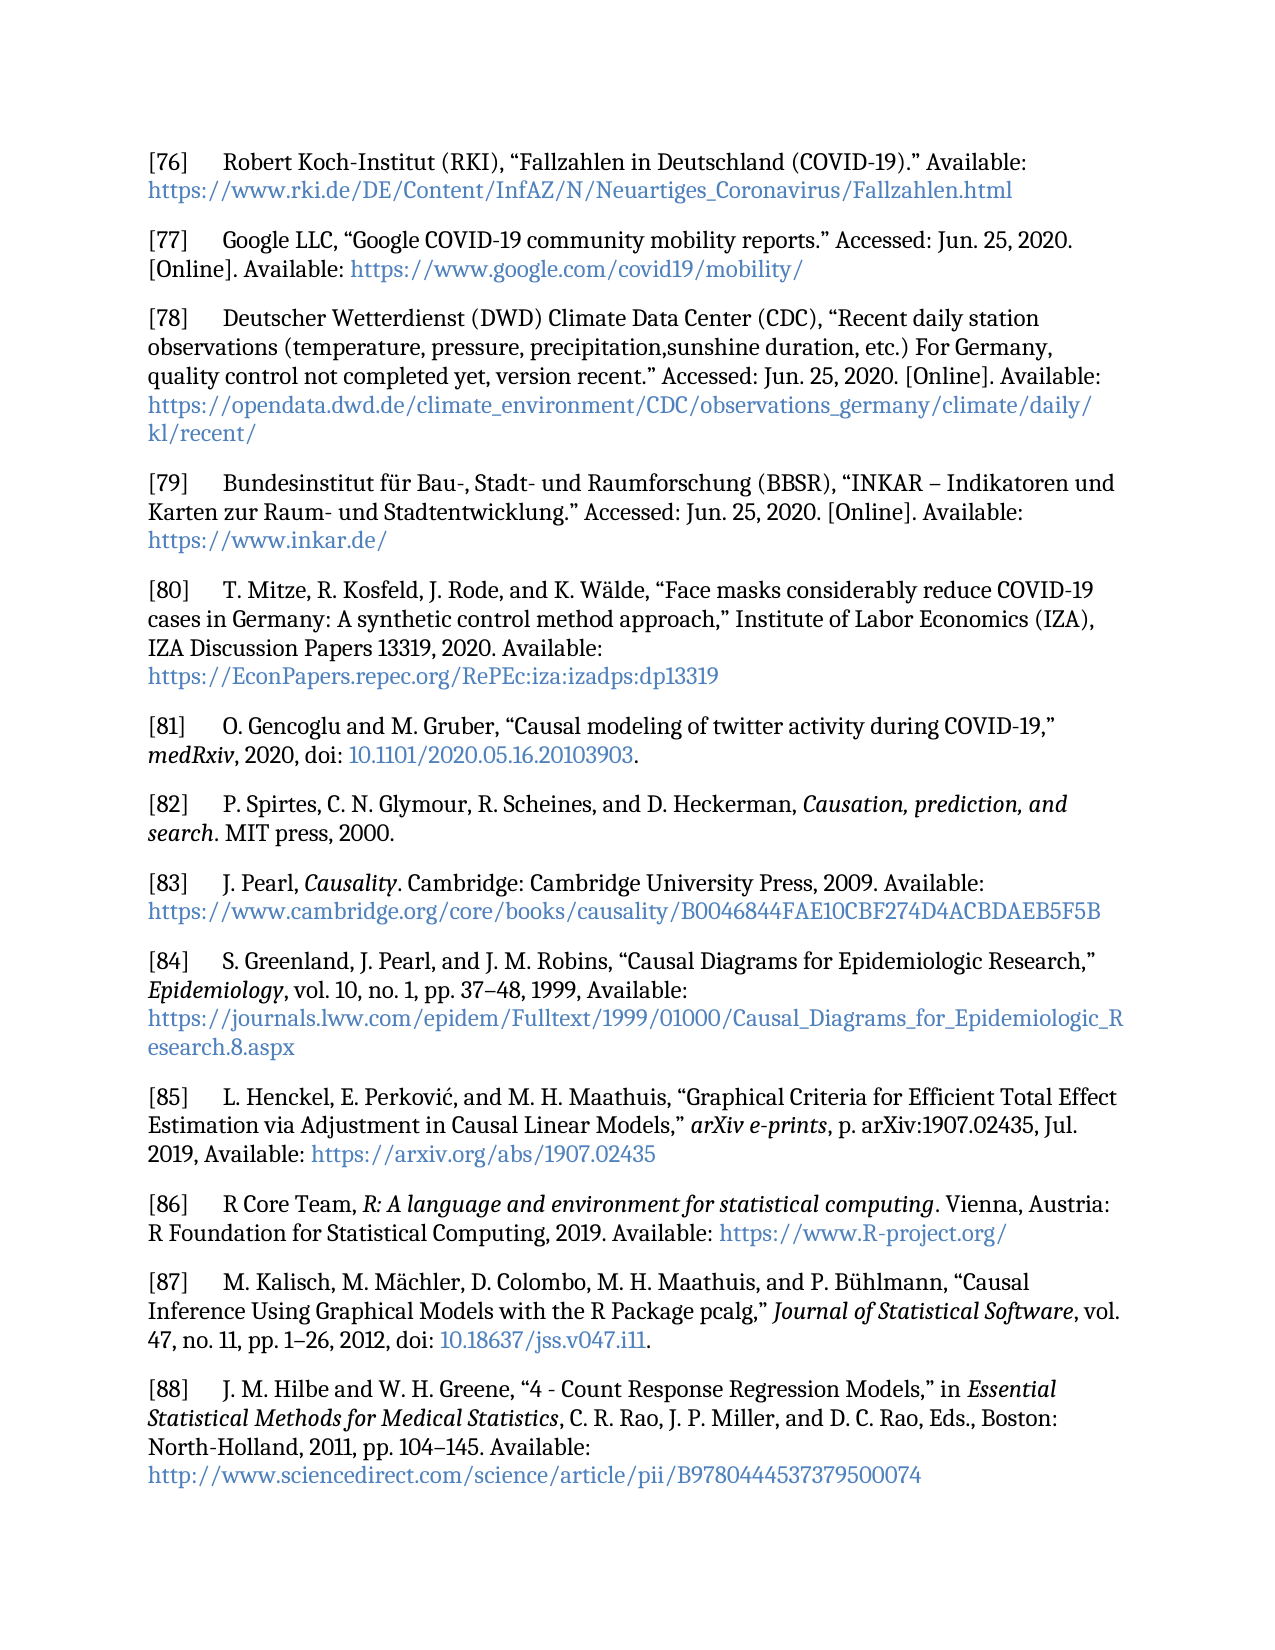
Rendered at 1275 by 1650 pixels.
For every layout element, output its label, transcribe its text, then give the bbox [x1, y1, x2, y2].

text [87] M. Kalisch, M. Mächler, D. Colombo, M. H. Maathuis, and P. Bühlmann, “Causal Inference Using Graphical Models with the R Package pcalg,” Journal of Statistical Software, vol. 47, no. 11, pp. 1–26, 2012, doi: 10.18637/jss.v047.i11. [148, 1268, 1127, 1354]
text [85] L. Henckel, E. Perković, and M. H. Maathuis, “Graphical Criteria for Efficient Total Effect Estimation via Adjustment in Causal Linear Models,” arXiv e-prints, p. arXiv:1907.02435, Jul. 2019, Available: https://arxiv.org/abs/1907.02435 [148, 1083, 1127, 1169]
text [80] T. Mitze, R. Kosfeld, J. Rode, and K. Wälde, “Face masks considerably reduce COVID-19 cases in Germany: A synthetic control method approach,” Institute of Labor Economics (IZA), IZA Discussion Papers 13319, 2020. Available: https://EconPapers.repec.org/RePEc:iza:izadps:dp13319 [148, 576, 1127, 691]
text [88] J. M. Hilbe and W. H. Greene, “4 - Count Response Regression Models,” in Essential Statistical Methods for Medical Statistics, C. R. Rao, J. P. Miller, and D. C. Rao, Eds., Boston: North-Holland, 2011, pp. 104–145. Available: http://www.sciencedirect.com/science/article/pii/B9780444537379500074 [148, 1375, 1127, 1490]
text [76] Robert Koch-Institut (RKI), “Fallzahlen in Deutschland (COVID-19).” Available: https://www.rki.de/DE/Content/InfAZ/N/Neuartiges_Coronavirus/Fallzahlen.html [148, 148, 1127, 205]
text [83] J. Pearl, Causality. Cambridge: Cambridge University Press, 2009. Available: https://www.cambridge.org/core/books/causality/B0046844FAE10CBF274D4ACBDAEB5F5B [148, 868, 1127, 926]
text [78] Deutscher Wetterdienst (DWD) Climate Data Center (CDC), “Recent daily station observations (temperature, pressure, precipitation,sunshine duration, etc.) For Germany, quality control not completed yet, version recent.” Accessed: Jun. 25, 2020. [Online]. Available: https://opendata.dwd.de/climate_environment/CDC/observations_germany/climate/daily/kl/recent/ [148, 304, 1127, 448]
text [86] R Core Team, R: A language and environment for statistical computing. Vienna, Austria: R Foundation for Statistical Computing, 2019. Available: https://www.R-project.org/ [148, 1190, 1127, 1247]
text [81] O. Gencoglu and M. Gruber, “Causal modeling of twitter activity during COVID-19,” medRxiv, 2020, doi: 10.1101/2020.05.16.20103903. [148, 712, 1127, 769]
text [82] P. Spirtes, C. N. Glymour, R. Scheines, and D. Heckerman, Causation, prediction, and search. MIT press, 2000. [148, 790, 1127, 848]
text [77] Google LLC, “Google COVID-19 community mobility reports.” Accessed: Jun. 25, 2020. [Online]. Available: https://www.google.com/covid19/mobility/ [148, 226, 1127, 283]
text [84] S. Greenland, J. Pearl, and J. M. Robins, “Causal Diagrams for Epidemiologic Research,” Epidemiology, vol. 10, no. 1, pp. 37–48, 1999, Available: https://journals.lww.com/epidem/Fulltext/1999/01000/Causal_Diagrams_for_Epidemiologic_Research.8.aspx [148, 947, 1127, 1062]
text [79] Bundesinstitut für Bau-, Stadt- und Raumforschung (BBSR), “INKAR – Indikatoren und Karten zur Raum- und Stadtentwicklung.” Accessed: Jun. 25, 2020. [Online]. Available: https://www.inkar.de/ [148, 469, 1127, 555]
